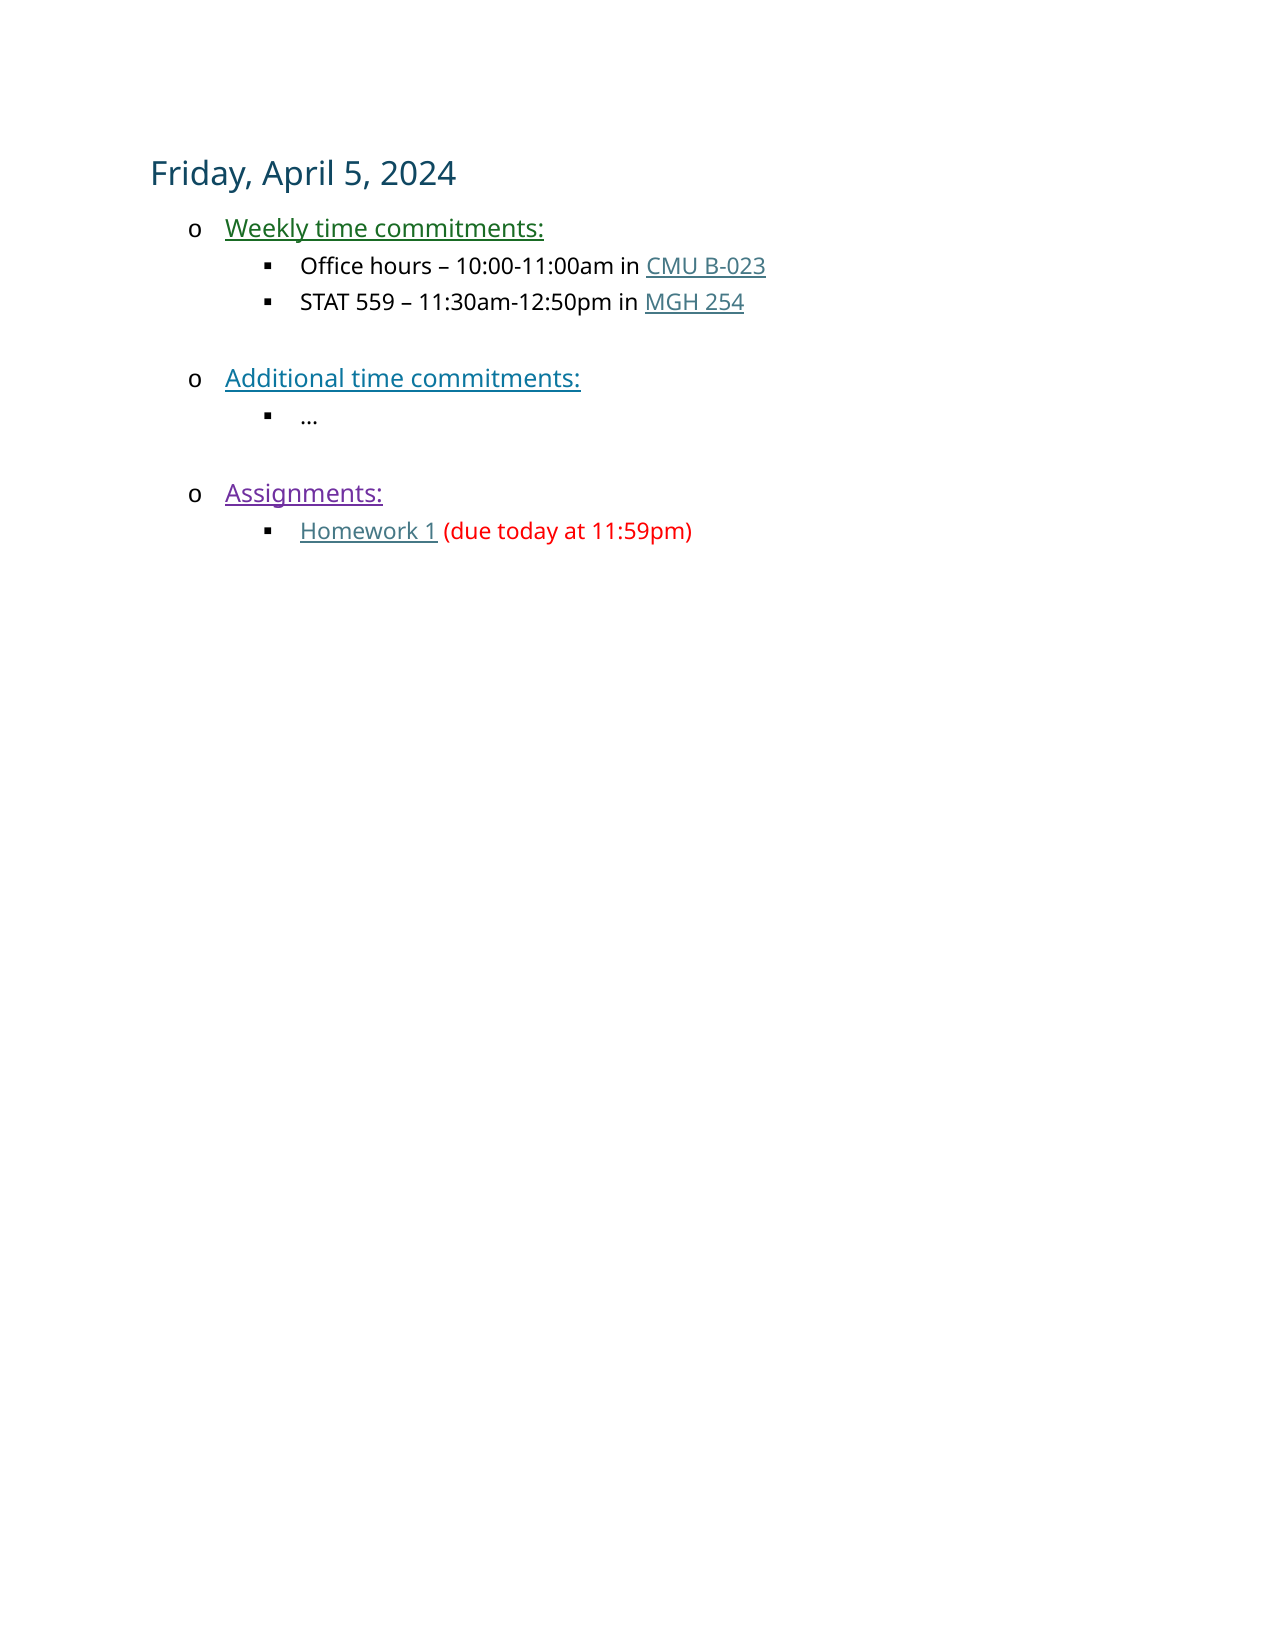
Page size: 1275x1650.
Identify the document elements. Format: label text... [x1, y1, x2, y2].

list Additional time commitments: [187, 361, 1125, 395]
list … [262, 400, 1125, 432]
list Assignments: [187, 475, 1125, 510]
list Weekly time commitments: [187, 211, 1125, 245]
list Homework 1 (due today at 11:59pm) [262, 515, 1125, 546]
list Office hours – 10:00-11:00am in CMU B-023 [262, 250, 1125, 281]
subtitle Friday, April 5, 2024 [150, 150, 1125, 195]
list STAT 559 – 11:30am-12:50pm in MGH 254 [262, 286, 1125, 317]
